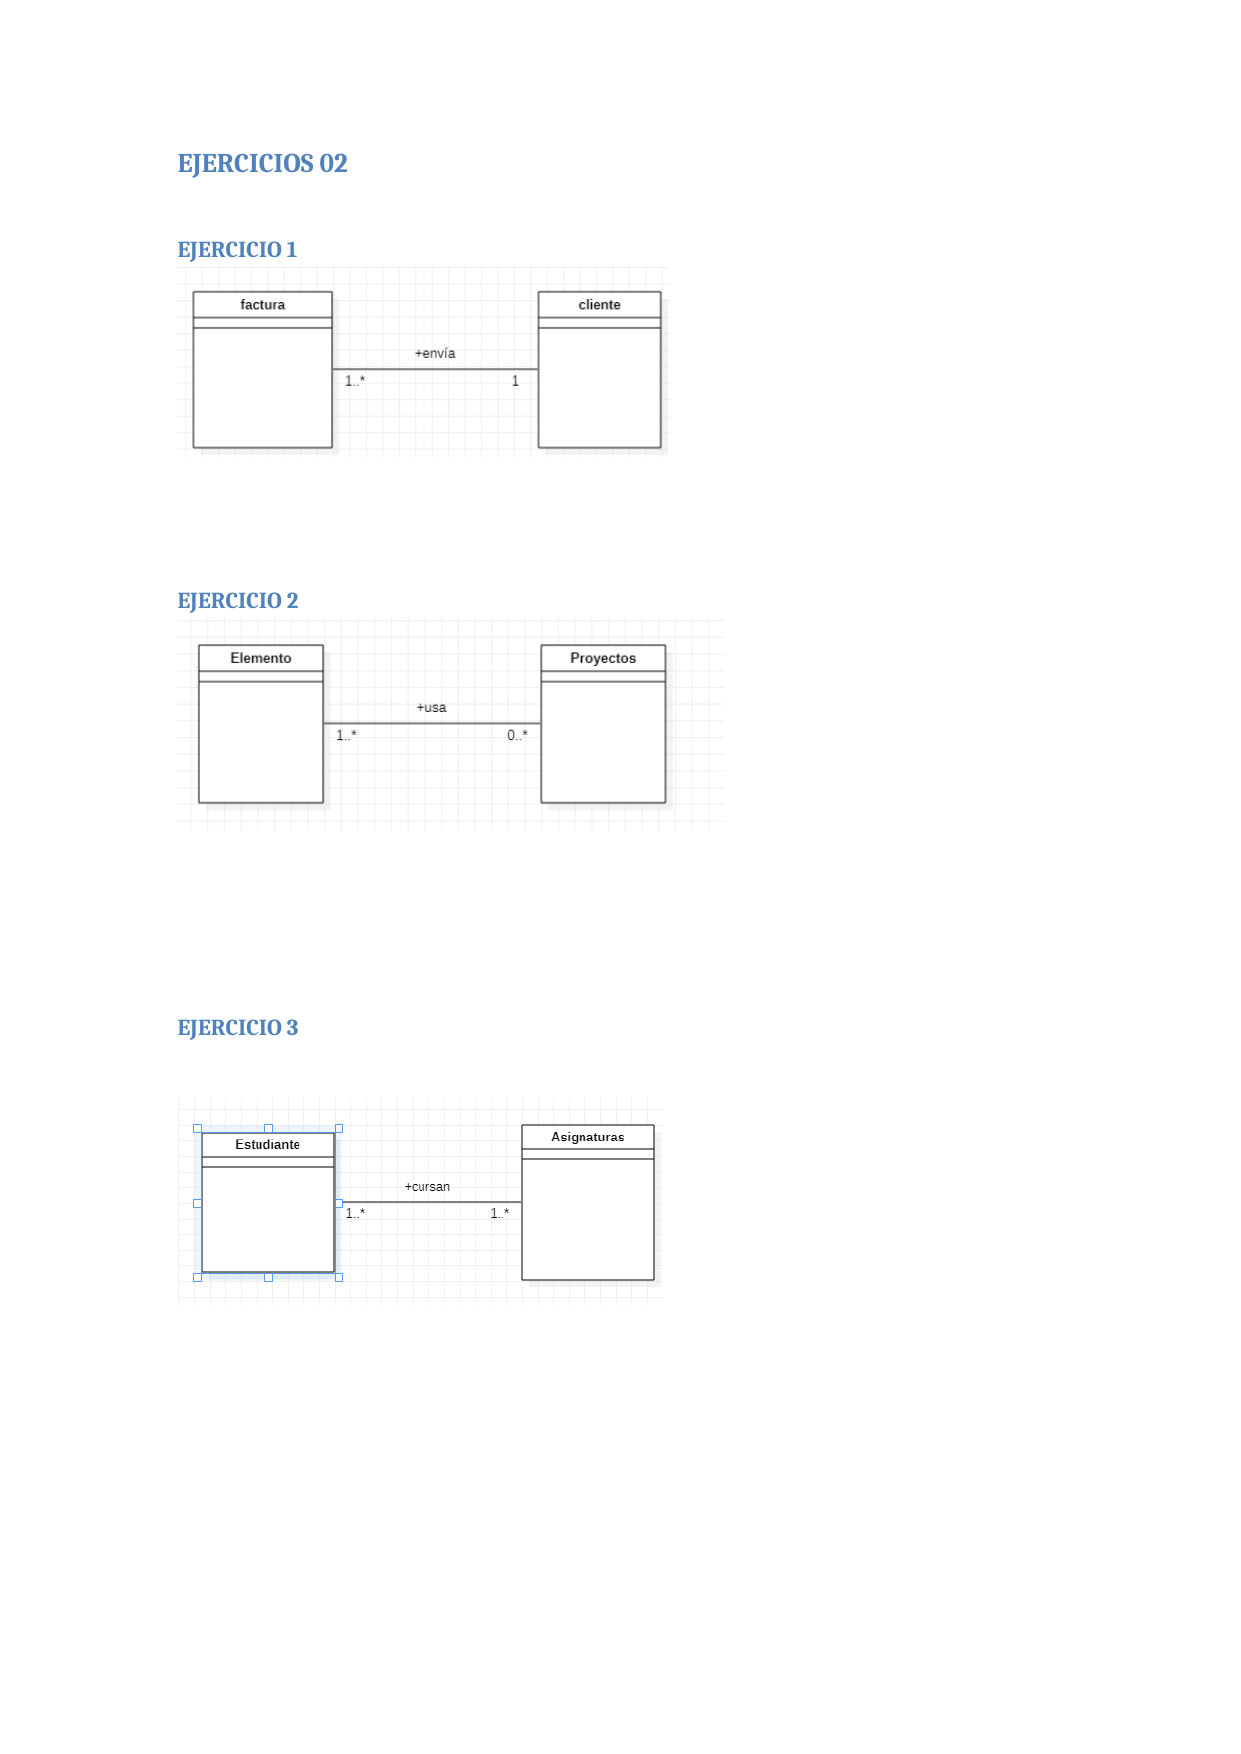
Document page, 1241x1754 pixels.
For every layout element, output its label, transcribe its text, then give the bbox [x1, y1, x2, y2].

subtitle EJERCICIO 1 [177, 236, 1063, 263]
subtitle EJERCICIO 3 [177, 1015, 1063, 1041]
subtitle EJERCICIOS 02 [177, 148, 1063, 179]
picture [177, 266, 670, 458]
picture [177, 1098, 664, 1305]
subtitle EJERCICIO 2 [177, 588, 1063, 615]
picture [177, 618, 724, 831]
